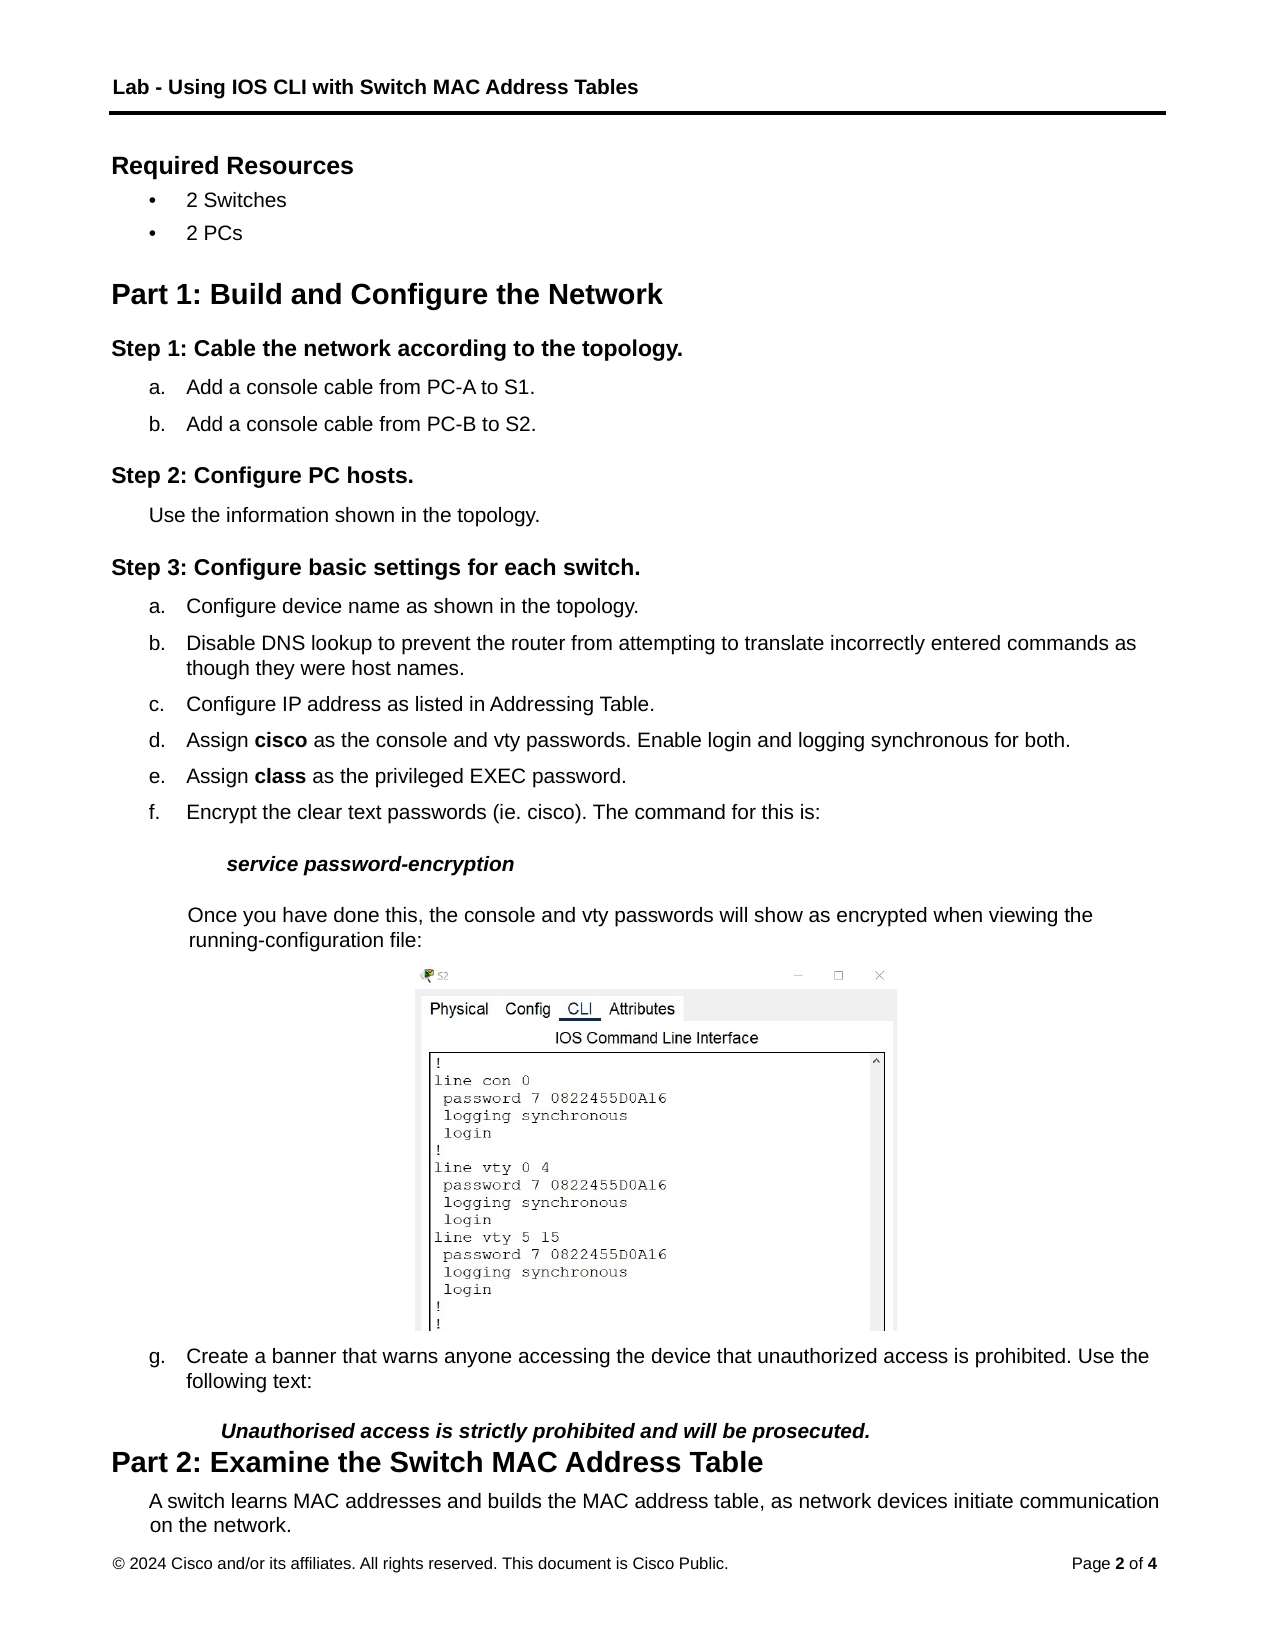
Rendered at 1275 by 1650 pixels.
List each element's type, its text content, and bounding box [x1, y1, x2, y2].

list Add a console cable from PC-A to S1. [148, 375, 1162, 399]
text A switch learns MAC addresses and builds the MAC address table, as network devices initiate communication on the network. [148, 1488, 1162, 1537]
list Assign cisco as the console and vty passwords. Enable login and logging synchronous for both. [148, 728, 1162, 752]
text Once you have done this, the console and vty passwords will show as encrypted when viewing the running-configuration file: [187, 903, 1162, 952]
list Configure device name as shown in the topology. [148, 594, 1162, 618]
list Configure IP address as listed in Addressing Table. [148, 691, 1162, 715]
subtitle Required Resources [111, 151, 1162, 179]
text Unauthorised access is strictly prohibited and will be prosecuted. [186, 1419, 1162, 1443]
text service password-encryption [186, 851, 1162, 875]
list Create a banner that warns anyone accessing the device that unauthorized access is prohibited. Use the following text: [148, 1343, 1162, 1392]
subtitle Part 1: Build and Configure the Network [111, 277, 1162, 311]
text Use the information shown in the topology. [148, 503, 1162, 527]
list Assign class as the privileged EXEC password. [148, 764, 1162, 788]
list Disable DNS lookup to prevent the router from attempting to translate incorrectly entered commands as though they were host names. [148, 630, 1162, 679]
picture [415, 964, 898, 1331]
list 2 Switches [148, 188, 1162, 212]
text Step 2: Configure PC hosts. [111, 462, 1162, 489]
text Step 1: Cable the network according to the topology. [111, 335, 1162, 361]
text Step 3: Configure basic settings for each switch. [111, 554, 1162, 580]
subtitle Part 2: Examine the Switch MAC Address Table [111, 1445, 1162, 1479]
list Add a console cable from PC-B to S2. [148, 411, 1162, 435]
list 2 PCs [148, 220, 1162, 244]
list Encrypt the clear text passwords (ie. cisco). The command for this is: [148, 800, 1162, 824]
